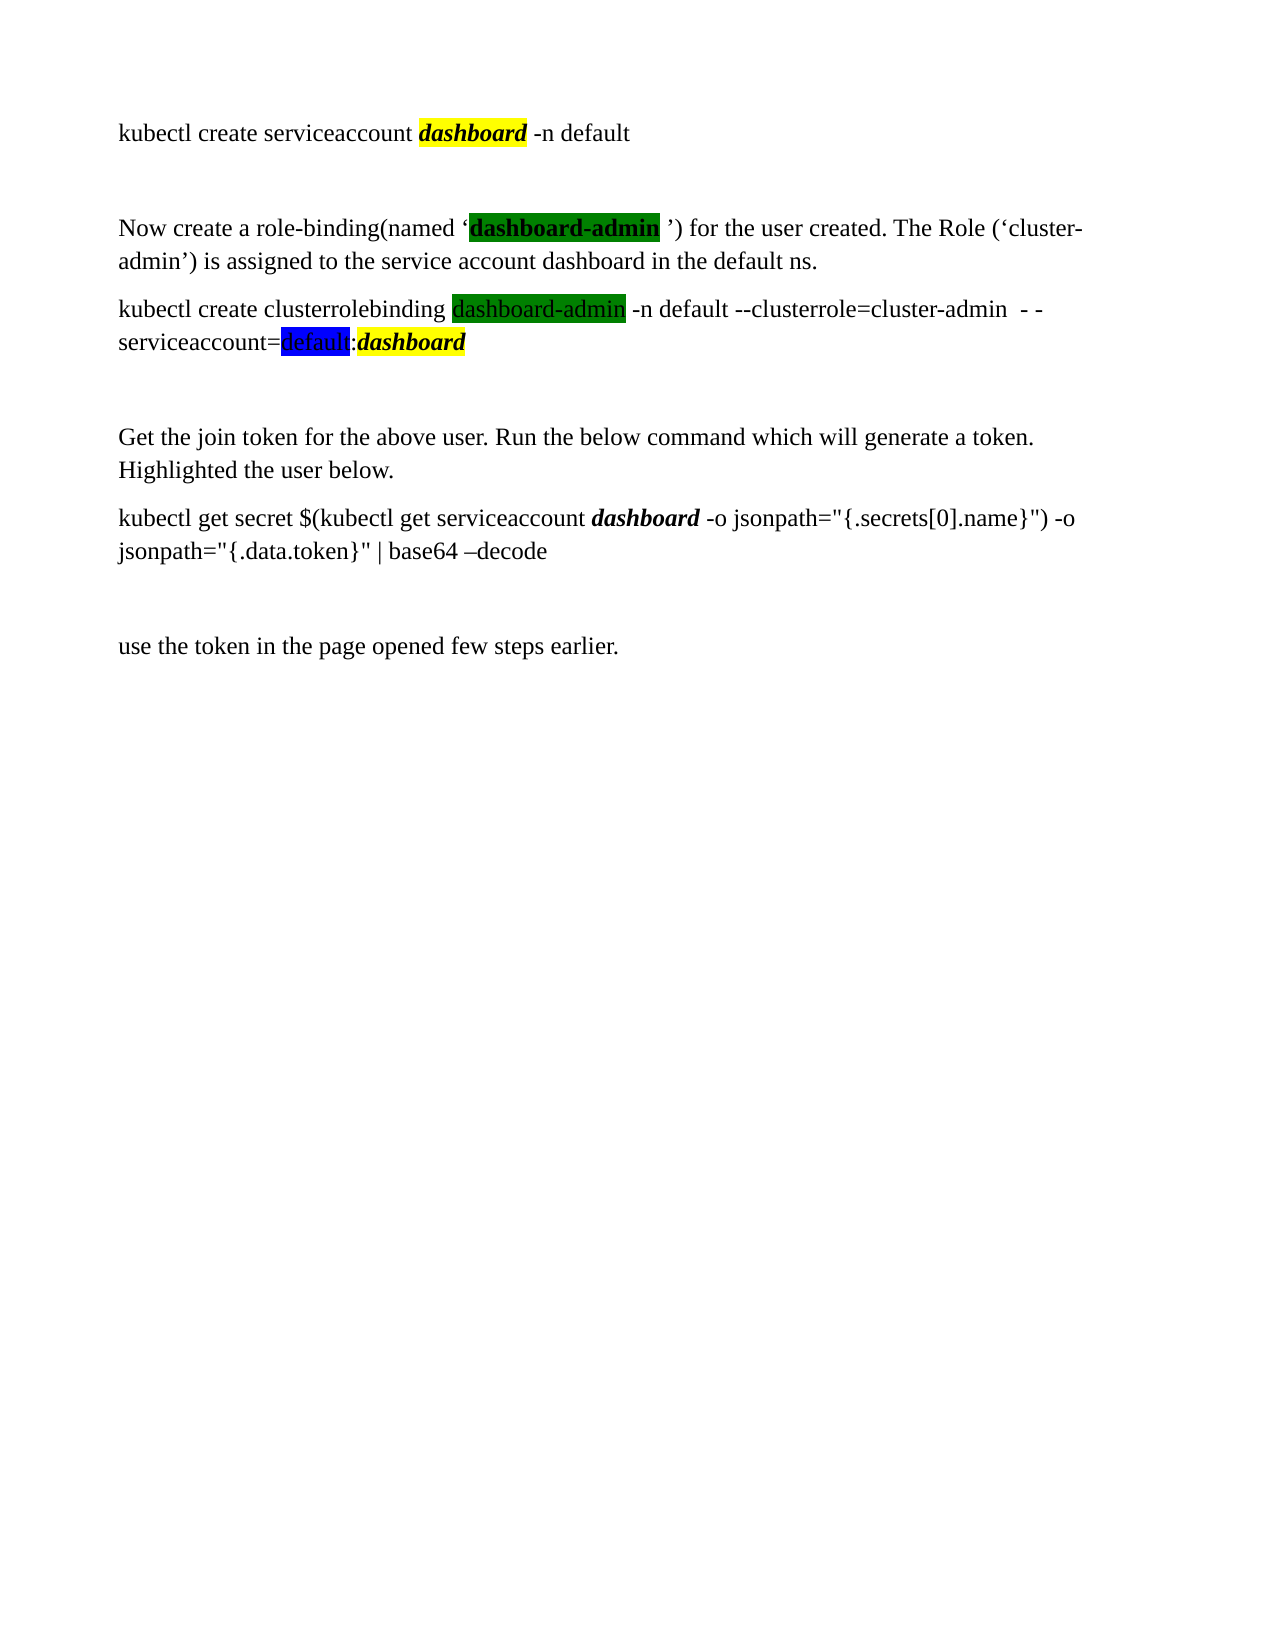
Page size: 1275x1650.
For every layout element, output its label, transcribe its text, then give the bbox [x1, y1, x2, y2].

text use the token in the page opened few steps earlier. [118, 631, 1157, 660]
text kubectl create serviceaccount dashboard -n default [118, 118, 419, 147]
text kubectl create serviceaccount dashboard -n default [527, 118, 1157, 147]
text kubectl create clusterrolebinding dashboard-admin -n default --clusterrole=cluster-admin - -serviceaccount=default:dashboard [118, 294, 1157, 356]
text kubectl get secret $(kubectl get serviceaccount dashboard -o jsonpath="{.secrets[0].name}") -o jsonpath="{.data.token}" | base64 –decode [118, 503, 1157, 564]
text Now create a role-binding(named ‘dashboard-admin ’) for the user created. The Role (‘cluster-admin’) is assigned to the service account dashboard in the default ns. [118, 213, 1157, 275]
text Get the join token for the above user. Run the below command which will generate a token. Highlighted the user below. [118, 422, 1157, 484]
